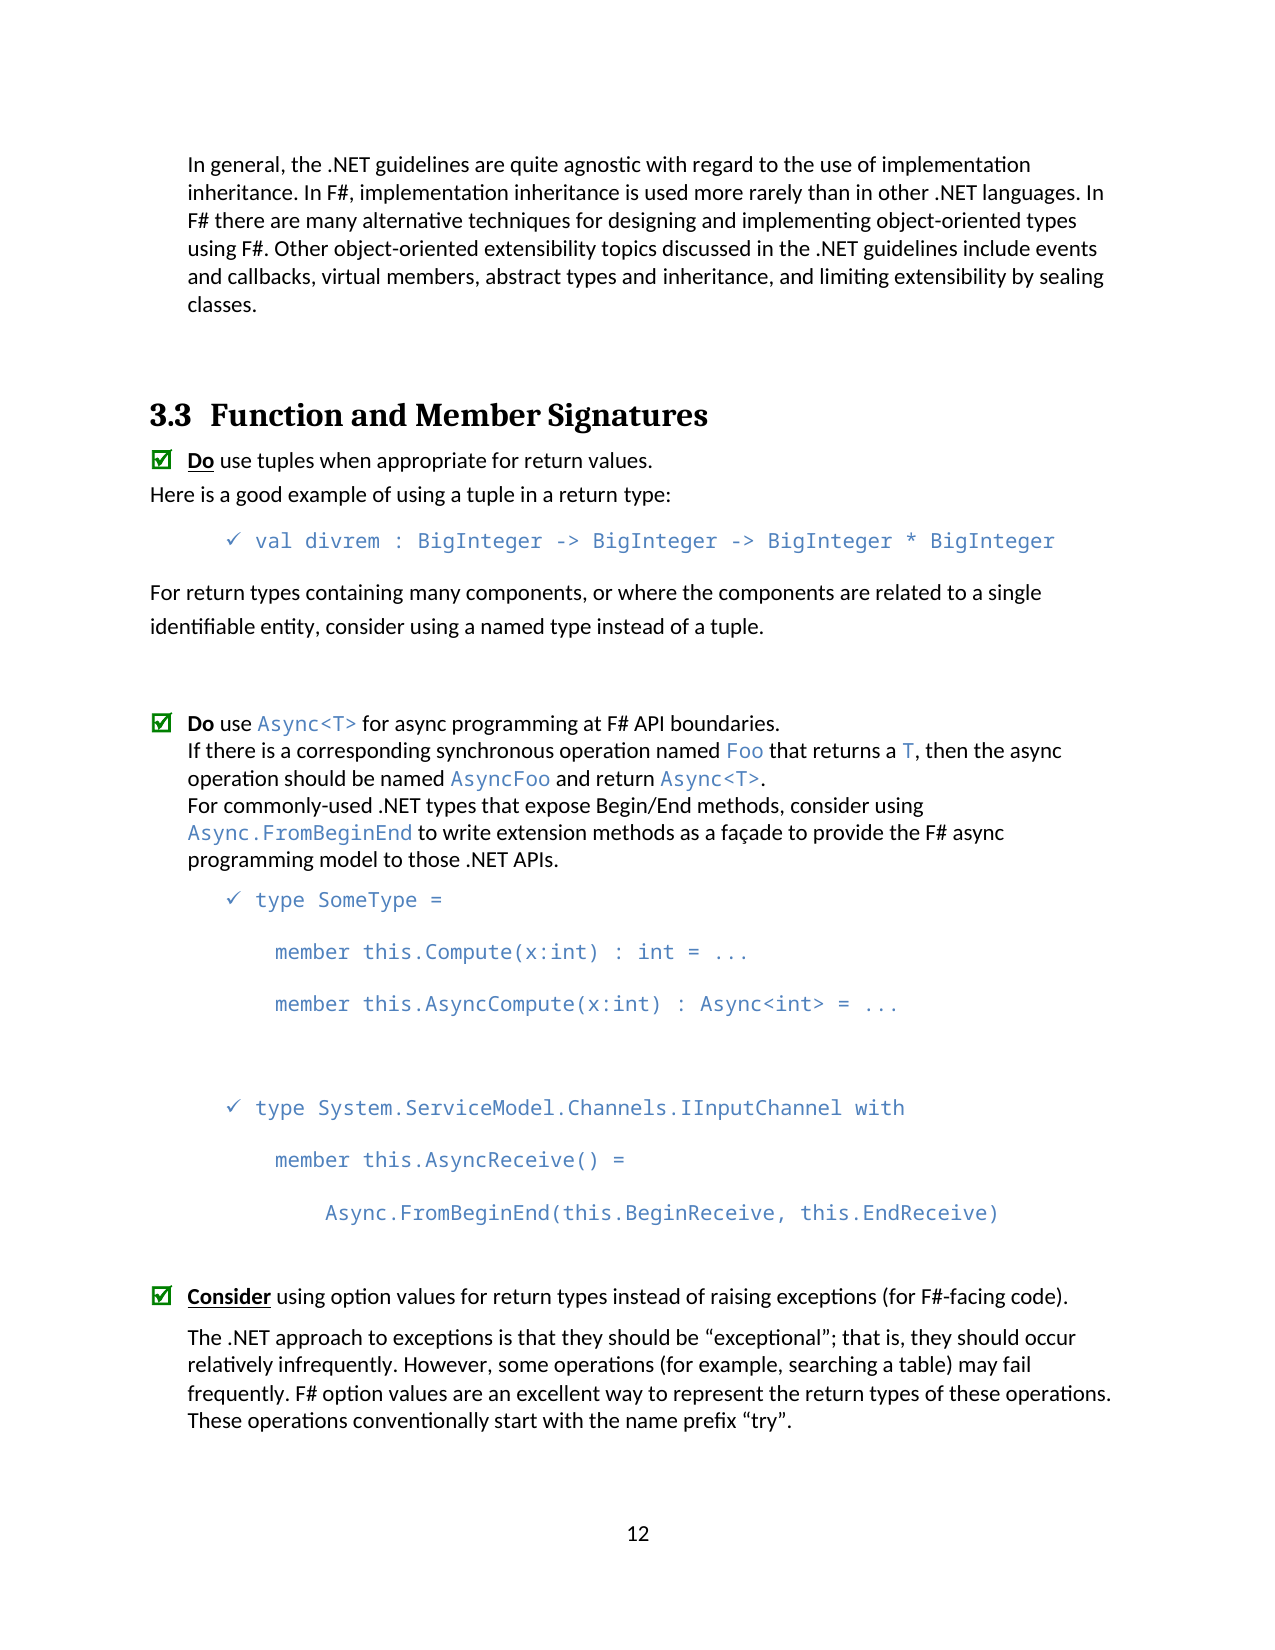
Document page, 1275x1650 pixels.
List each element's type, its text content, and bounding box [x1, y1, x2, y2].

text In general, the .NET guidelines are quite agnostic with regard to the use of implementation inheritance. In F#, implementation inheritance is used more rarely than in other .NET languages. In F# there are many alternative techniques for designing and implementing object-oriented types using F#. Other object-oriented extensibility topics discussed in the .NET guidelines include events and callbacks, virtual members, abstract types and inheritance, and limiting extensibility by sealing classes. [187, 150, 1125, 318]
list Do use tuples when appropriate for return values. [150, 447, 1125, 474]
text member this.AsyncCompute(x:int) : Async<int> = ... [225, 989, 1125, 1018]
text type SomeType = [225, 885, 1125, 913]
list Consider using option values for return types instead of raising exceptions (for F#-facing code). [150, 1283, 1125, 1310]
text val divrem : BigInteger -> BigInteger -> BigInteger * BigInteger [225, 526, 1125, 555]
subtitle Function and Member Signatures [150, 396, 1125, 434]
text member this.Compute(x:int) : int = ... [225, 937, 1125, 966]
text The .NET approach to exceptions is that they should be “exceptional”; that is, they should occur relatively infrequently. However, some operations (for example, searching a table) may fail frequently. F# option values are an excellent way to represent the return types of these operations. These operations conventionally start with the name prefix “try”. [187, 1323, 1125, 1435]
text member this.AsyncReceive() = [225, 1146, 1125, 1174]
text For return types containing many components, or where the components are related to a single identifiable entity, consider using a named type instead of a tuple. [150, 578, 1125, 640]
text type System.ServiceModel.Channels.IInputChannel with [225, 1093, 1125, 1122]
text Async.FromBeginEnd(this.BeginReceive, this.EndReceive) [225, 1198, 1125, 1226]
list Do use Async<T> for async programming at F# API boundaries. If there is a corresponding synchronous operation named Foo that returns a T, then the async operation should be named AsyncFoo and return Async<T>. For commonly-used .NET types that expose Begin/End methods, consider using Async.FromBeginEnd to write extension methods as a façade to provide the F# async programming model to those .NET APIs. [150, 710, 1125, 873]
text Here is a good example of using a tuple in a return type: [150, 480, 1125, 508]
